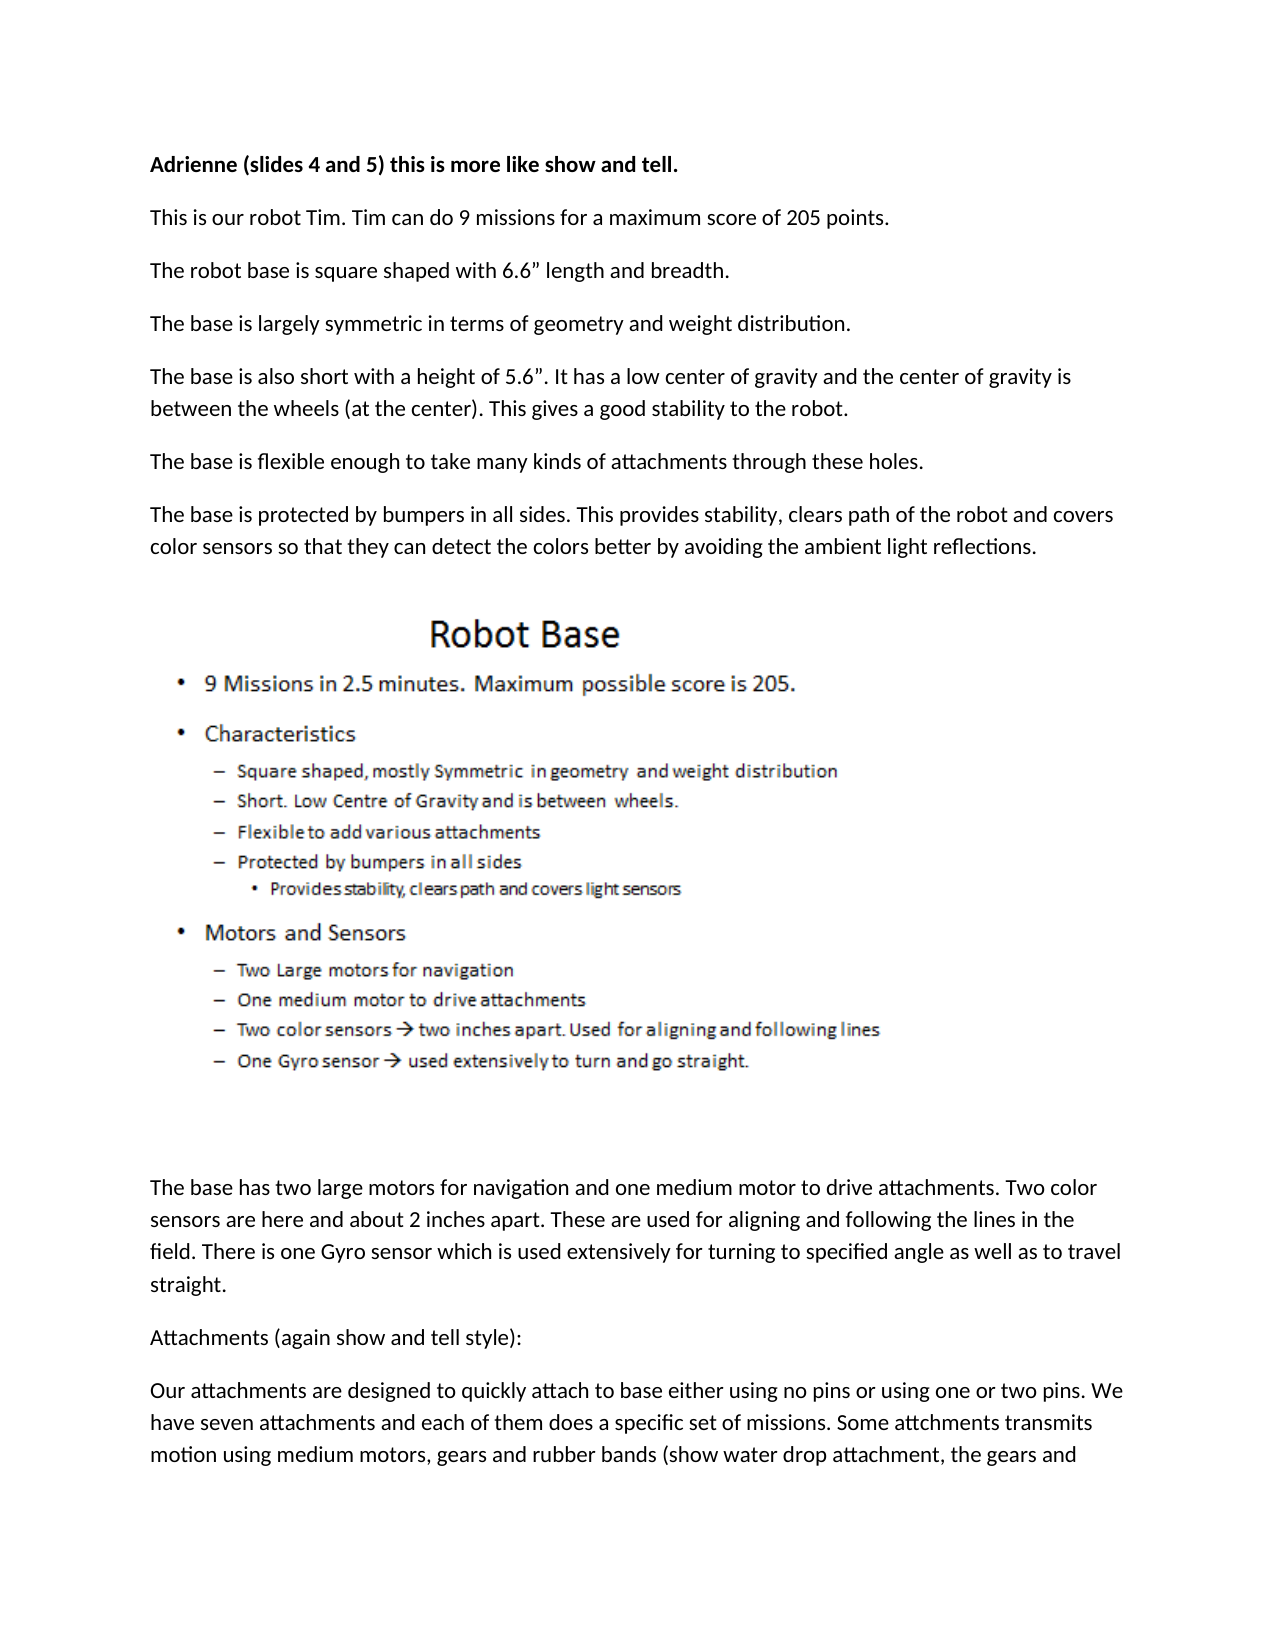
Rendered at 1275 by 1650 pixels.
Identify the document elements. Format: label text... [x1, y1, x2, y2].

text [150, 1376, 1125, 1468]
text The base has two large motors for navigation and one medium motor to drive attachments. Two color sensors are here and about 2 inches apart. These are used for aligning and following the lines in the field. There is one Gyro sensor which is used extensively for turning to specified angle as well as to travel straight. [150, 1173, 1125, 1298]
text Attachments (again show and tell style): [150, 1323, 1125, 1351]
text Adrienne (slides 4 and 5) this is more like show and tell. [150, 150, 1125, 178]
text The base is largely symmetric in terms of geometry and weight distribution. [150, 309, 1125, 337]
text The robot base is square shaped with 6.6” length and breadth. [150, 256, 1125, 284]
text The base is also short with a height of 5.6”. It has a low center of gravity and the center of gravity is between the wheels (at the center). This gives a good stability to the robot. [150, 362, 1125, 422]
text The base is protected by bumpers in all sides. This provides stability, clears path of the robot and covers color sensors so that they can detect the colors better by avoiding the ambient light reflections. [150, 500, 1125, 561]
picture [150, 585, 901, 1149]
text The base is flexible enough to take many kinds of attachments through these holes. [150, 447, 1125, 475]
text This is our robot Tim. Tim can do 9 missions for a maximum score of 205 points. [150, 203, 1125, 231]
